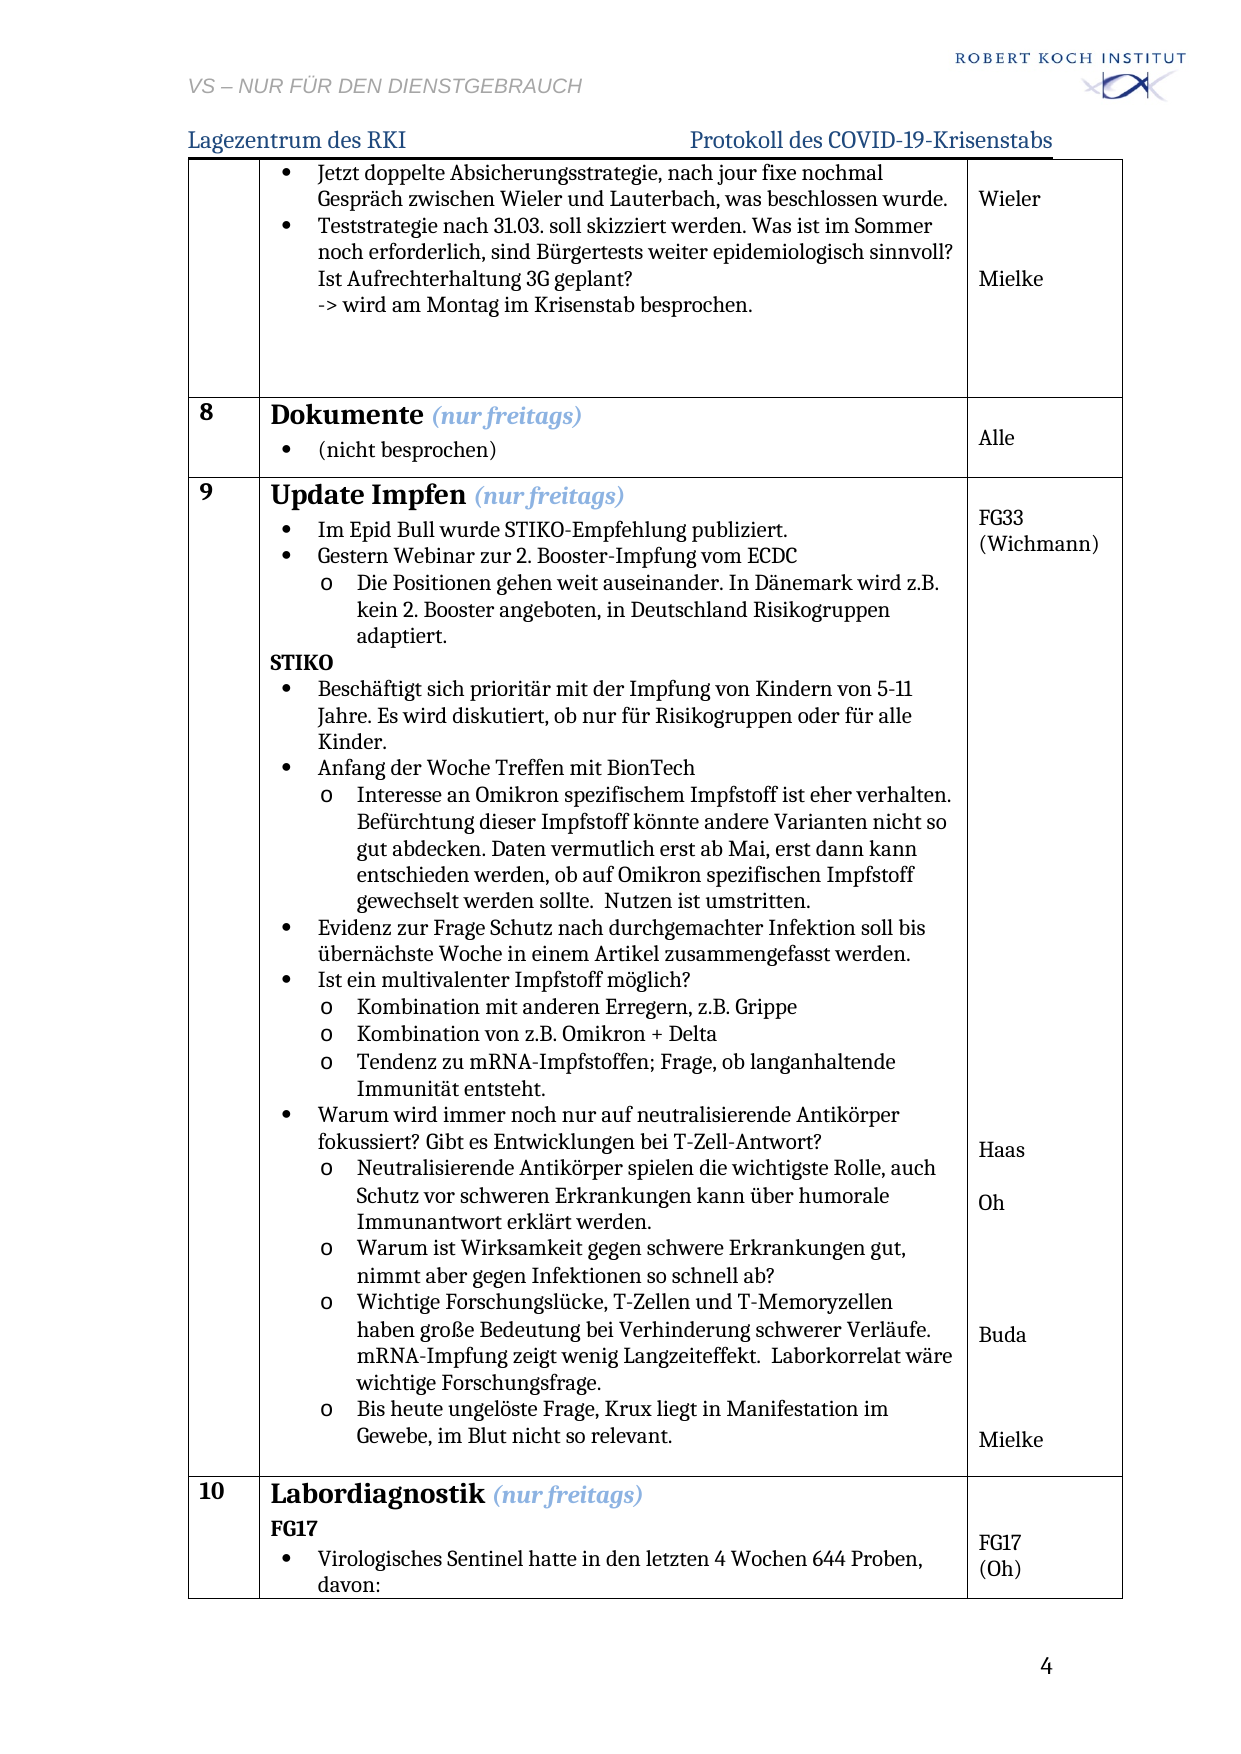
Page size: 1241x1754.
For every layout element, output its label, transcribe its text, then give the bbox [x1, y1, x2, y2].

table_cell Alle Wieler Mielke [968, 160, 1122, 397]
table_cell 10 [189, 1477, 259, 1598]
table_cell 9 [189, 478, 259, 1476]
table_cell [968, 1477, 1122, 1598]
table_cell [260, 160, 967, 397]
picture [947, 28, 1207, 105]
table_cell Update Impfen (nur freitags) Im Epid Bull wurde STIKO-Empfehlung publiziert. Gestern Webinar zur 2. Booster-Impfung vom ECDC Die Positionen gehen weit auseinander. In Dänemark wird z.B. kein 2. Booster angeboten, in Deutschland Risikogruppen adaptiert. STIKO Beschäftigt sich prioritär mit der Impfung von Kindern von 5-11 Jahre. Es wird diskutiert, ob nur für Risikogruppen oder für alle Kinder. Anfang der Woche Treffen mit BionTech Interesse an Omikron spezifischem Impfstoff ist eher verhalten. Befürchtung dieser Impfstoff könnte andere Varianten nicht so gut abdecken. Daten vermutlich erst ab Mai, erst dann kann entschieden werden, ob auf Omikron spezifischen Impfstoff gewechselt werden sollte. Nutzen ist umstritten. Evidenz zur Frage Schutz nach durchgemachter Infektion soll bis übernächste Woche in einem Artikel zusammengefasst werden. Ist ein multivalenter Impfstoff möglich? Kombination mit anderen Erregern, z.B. Grippe Kombination von z.B. Omikron + Delta Tendenz zu mRNA-Impfstoffen; Frage, ob langanhaltende Immunität entsteht. Warum wird immer noch nur auf neutralisierende Antikörper fokussiert? Gibt es Entwicklungen bei T-Zell-Antwort? Neutralisierende Antikörper spielen die wichtigste Rolle, auch Schutz vor schweren Erkrankungen kann über humorale Immunantwort erklärt werden. Warum ist Wirksamkeit gegen schwere Erkrankungen gut, nimmt aber gegen Infektionen so schnell ab? Wichtige Forschungslücke, T-Zellen und T-Memoryzellen haben große Bedeutung bei Verhinderung schwerer Verläufe. mRNA-Impfung zeigt wenig Langzeiteffekt. Laborkorrelat wäre wichtige Forschungsfrage. Bis heute ungelöste Frage, Krux liegt in Manifestation im Gewebe, im Blut nicht so relevant. [260, 478, 967, 1476]
table_cell Alle [968, 398, 1122, 477]
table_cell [260, 1477, 967, 1598]
table_cell FG33 (Wichmann) Haas Oh Buda Mielke [968, 478, 1122, 1476]
table_cell 7 [189, 160, 259, 397]
table_cell 8 [189, 398, 259, 477]
table_cell Dokumente (nur freitags) (nicht besprochen) [260, 398, 967, 477]
